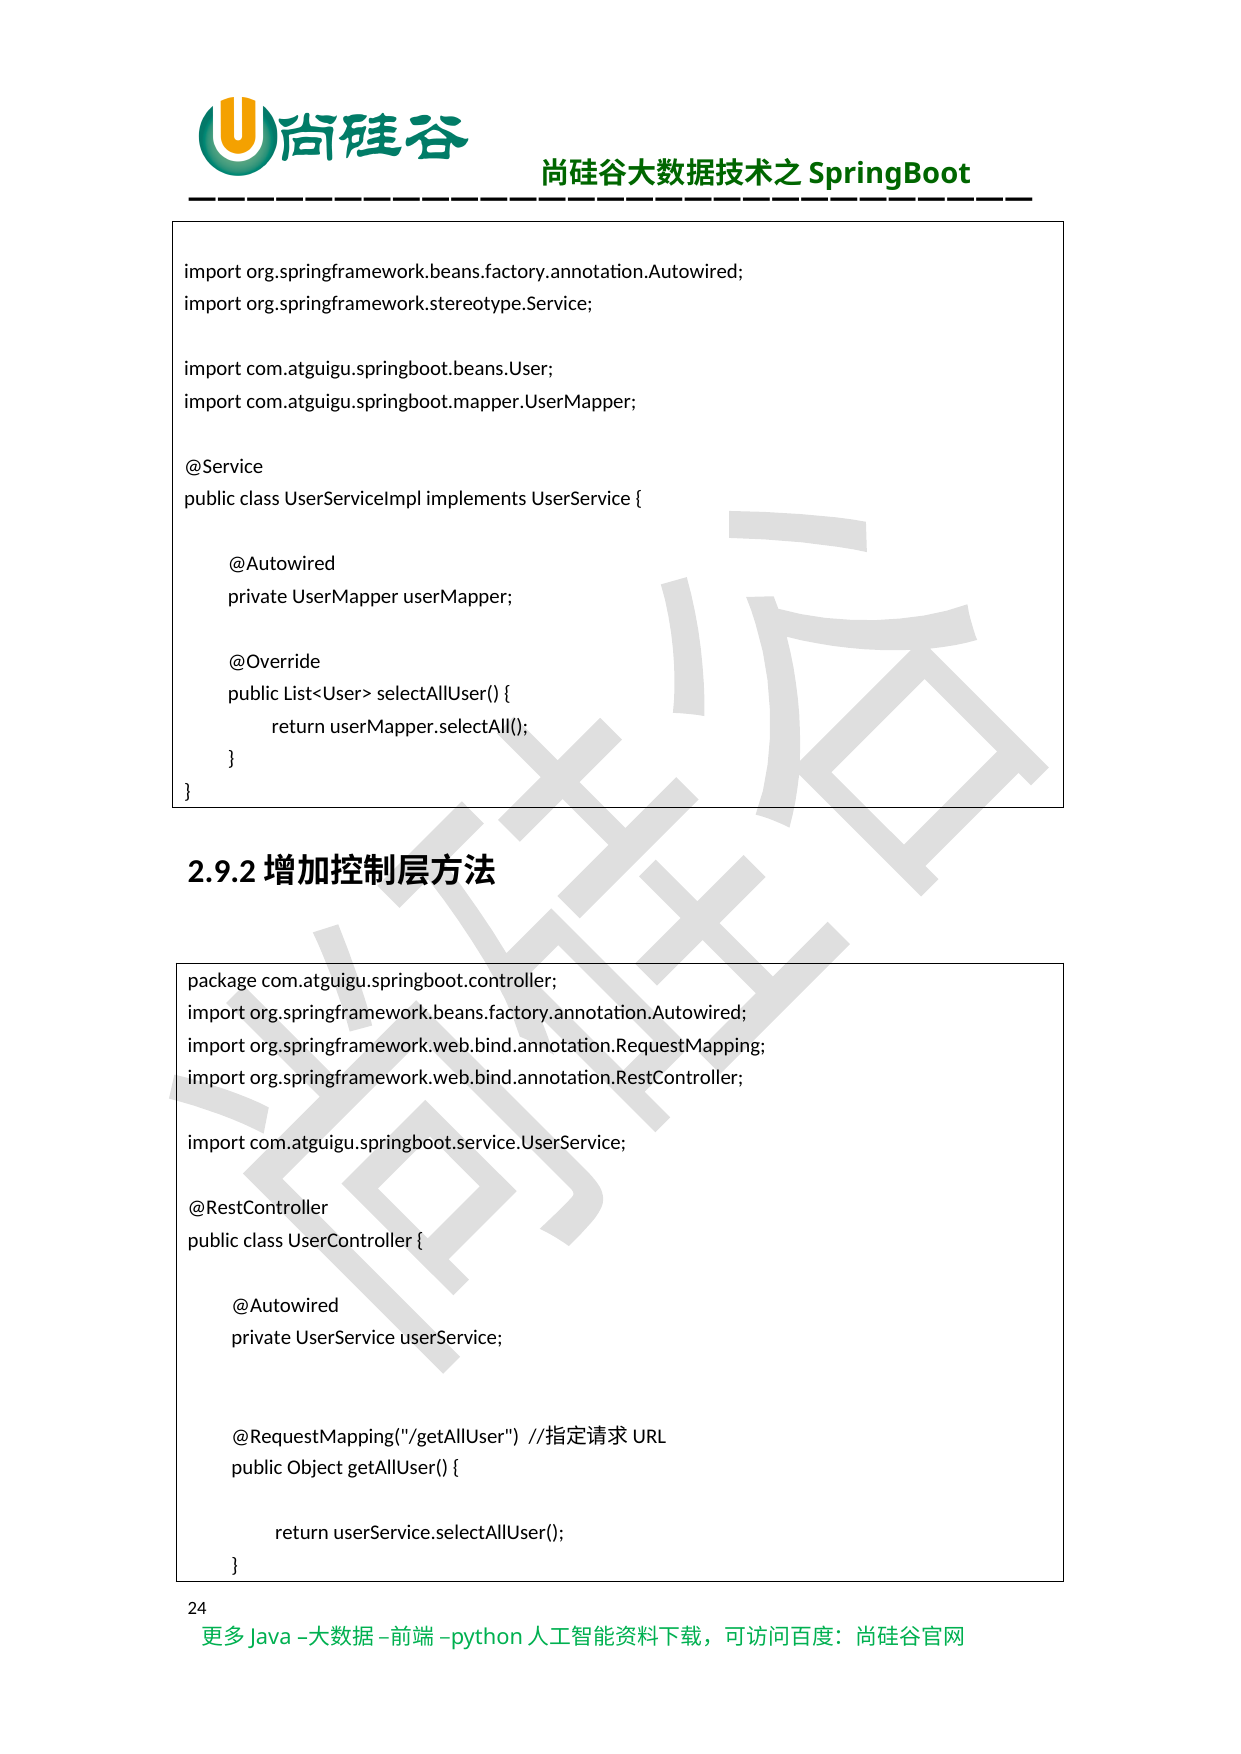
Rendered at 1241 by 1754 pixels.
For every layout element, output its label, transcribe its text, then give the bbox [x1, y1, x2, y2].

subtitle 2.9.2 增加控制层方法 [187, 835, 1053, 900]
picture [187, 88, 476, 184]
